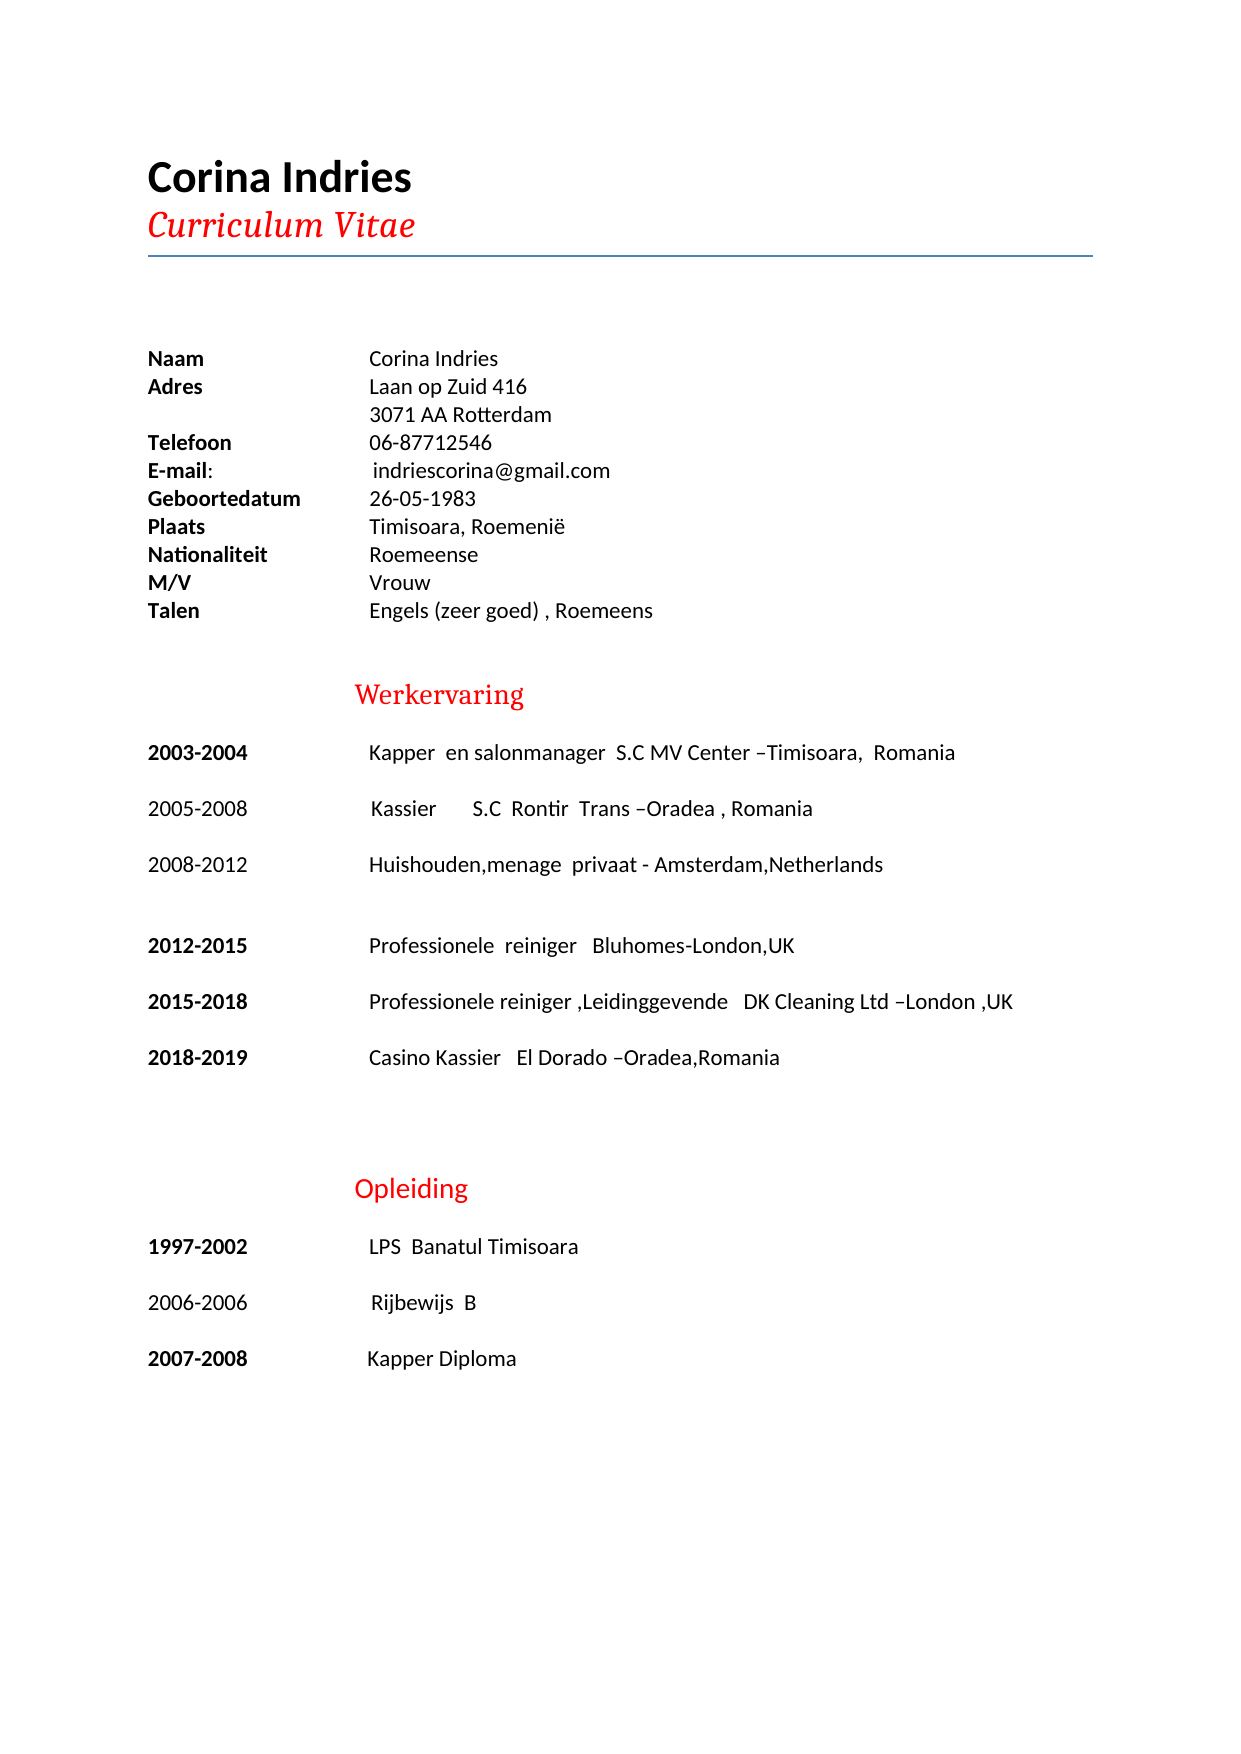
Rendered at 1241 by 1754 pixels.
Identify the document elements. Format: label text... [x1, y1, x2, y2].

text 2015-2018 Professionele reiniger ,Leidinggevende DK Cleaning Ltd –London ,UK [148, 987, 1093, 1015]
text 2005-2008 Kassier S.C Rontir Trans –Oradea , Romania [148, 794, 1093, 822]
text Adres Laan op Zuid 416 [148, 372, 1093, 400]
text 2008-2012 Huishouden,menage privaat - Amsterdam,Netherlands [148, 850, 1093, 878]
text 2012-2015 Professionele reiniger Bluhomes-London,UK [148, 931, 1093, 959]
text 1997-2002 LPS Banatul Timisoara [148, 1232, 1093, 1260]
text 2018-2019 Casino Kassier El Dorado –Oradea,Romania [148, 1043, 1093, 1071]
text Werkervaring [148, 678, 1093, 712]
text Opleiding [148, 1170, 1093, 1206]
text Telefoon 06-87712546 [148, 428, 1093, 456]
text 2006-2006 Rijbewijs B [148, 1288, 1093, 1316]
text E-mail: indriescorina@gmail.com [148, 456, 1093, 484]
text Nationaliteit Roemeense [148, 541, 1093, 568]
text Talen Engels (zeer goed) , Roemeens [148, 597, 1093, 624]
text Plaats Timisoara, Roemenië [148, 512, 1093, 541]
text M/V Vrouw [148, 568, 1093, 597]
title Curriculum Vitae [148, 203, 1093, 255]
text 2003-2004 Kapper en salonmanager S.C MV Center –Timisoara, Romania [148, 738, 1093, 766]
text 3071 AA Rotterdam [148, 400, 1093, 428]
text 2007-2008 Kapper Diploma [148, 1344, 1093, 1372]
text Naam Corina Indries [148, 344, 1093, 372]
text Corina Indries [148, 148, 1093, 203]
text Geboortedatum 26-05-1983 [148, 484, 1093, 512]
